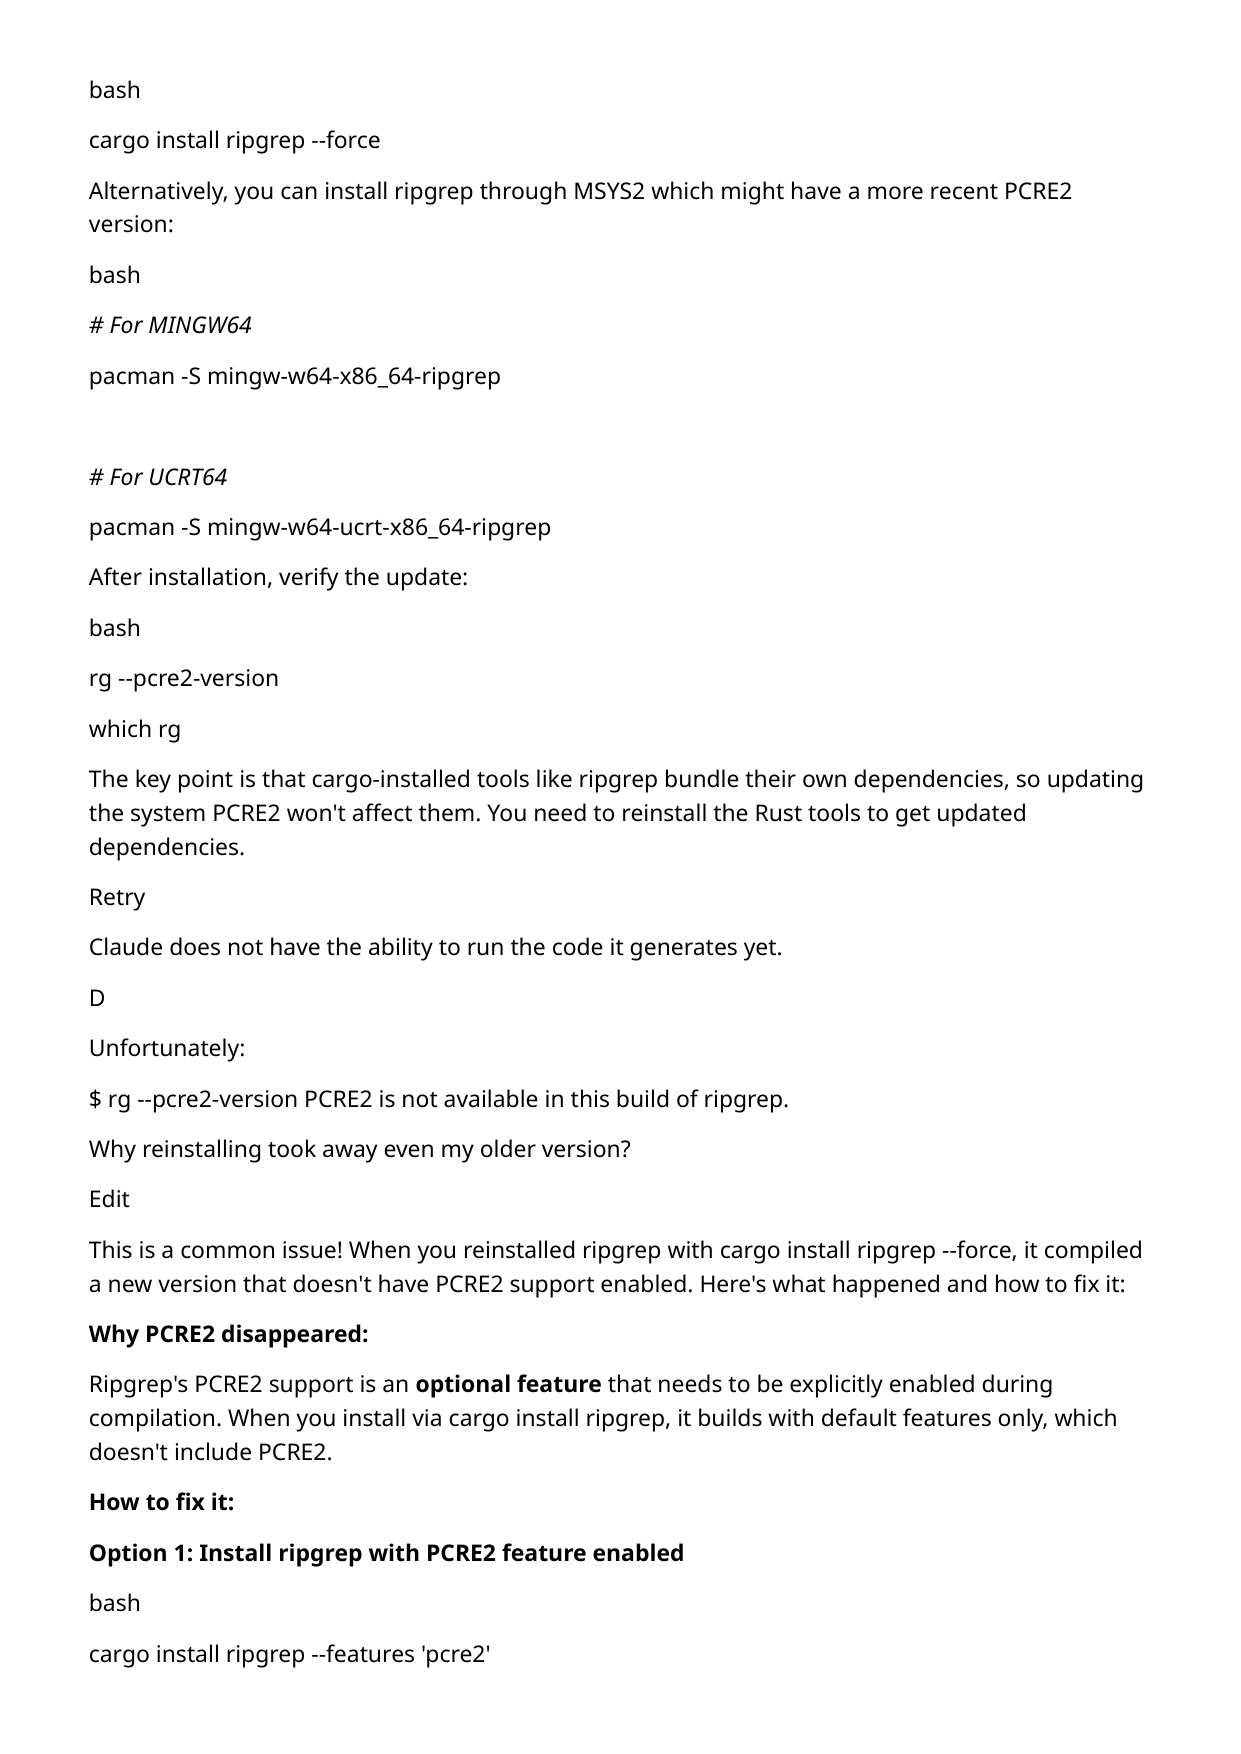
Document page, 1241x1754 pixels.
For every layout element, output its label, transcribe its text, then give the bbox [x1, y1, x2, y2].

text # For MINGW64 [89, 309, 1152, 341]
text The key point is that cargo-installed tools like ripgrep bundle their own dependencies, so updating the system PCRE2 won't affect them. You need to reinstall the Rust tools to get updated dependencies. [89, 763, 1152, 862]
text bash [89, 1587, 1152, 1618]
text cargo install ripgrep --features 'pcre2' [89, 1638, 1152, 1669]
text rg --pcre2-version [89, 662, 1152, 693]
text $ rg --pcre2-version PCRE2 is not available in this build of ripgrep. [89, 1083, 1152, 1114]
text Option 1: Install ripgrep with PCRE2 feature enabled [89, 1537, 1152, 1568]
text which rg [89, 713, 1152, 744]
text bash [89, 74, 1152, 105]
text Unfortunately: [89, 1032, 1152, 1063]
text Why reinstalling took away even my older version? [89, 1133, 1152, 1164]
text Retry [89, 881, 1152, 912]
text After installation, verify the update: [89, 561, 1152, 593]
text Why PCRE2 disappeared: [89, 1318, 1152, 1349]
text # For UCRT64 [89, 461, 1152, 492]
text bash [89, 259, 1152, 290]
text Claude does not have the ability to run the code it generates yet. [89, 931, 1152, 963]
text How to fix it: [89, 1486, 1152, 1518]
text Alternatively, you can install ripgrep through MSYS2 which might have a more recent PCRE2 version: [89, 175, 1152, 240]
text cargo install ripgrep --force [89, 124, 1152, 156]
text pacman -S mingw-w64-x86_64-ripgrep [89, 360, 1152, 391]
text bash [89, 612, 1152, 643]
text This is a common issue! When you reinstalled ripgrep with cargo install ripgrep --force, it compiled a new version that doesn't have PCRE2 support enabled. Here's what happened and how to fix it: [89, 1234, 1152, 1299]
text D [89, 982, 1152, 1013]
text Ripgrep's PCRE2 support is an optional feature that needs to be explicitly enabled during compilation. When you install via cargo install ripgrep, it builds with default features only, which doesn't include PCRE2. [89, 1368, 1152, 1467]
text pacman -S mingw-w64-ucrt-x86_64-ripgrep [89, 511, 1152, 542]
text Edit [89, 1183, 1152, 1215]
